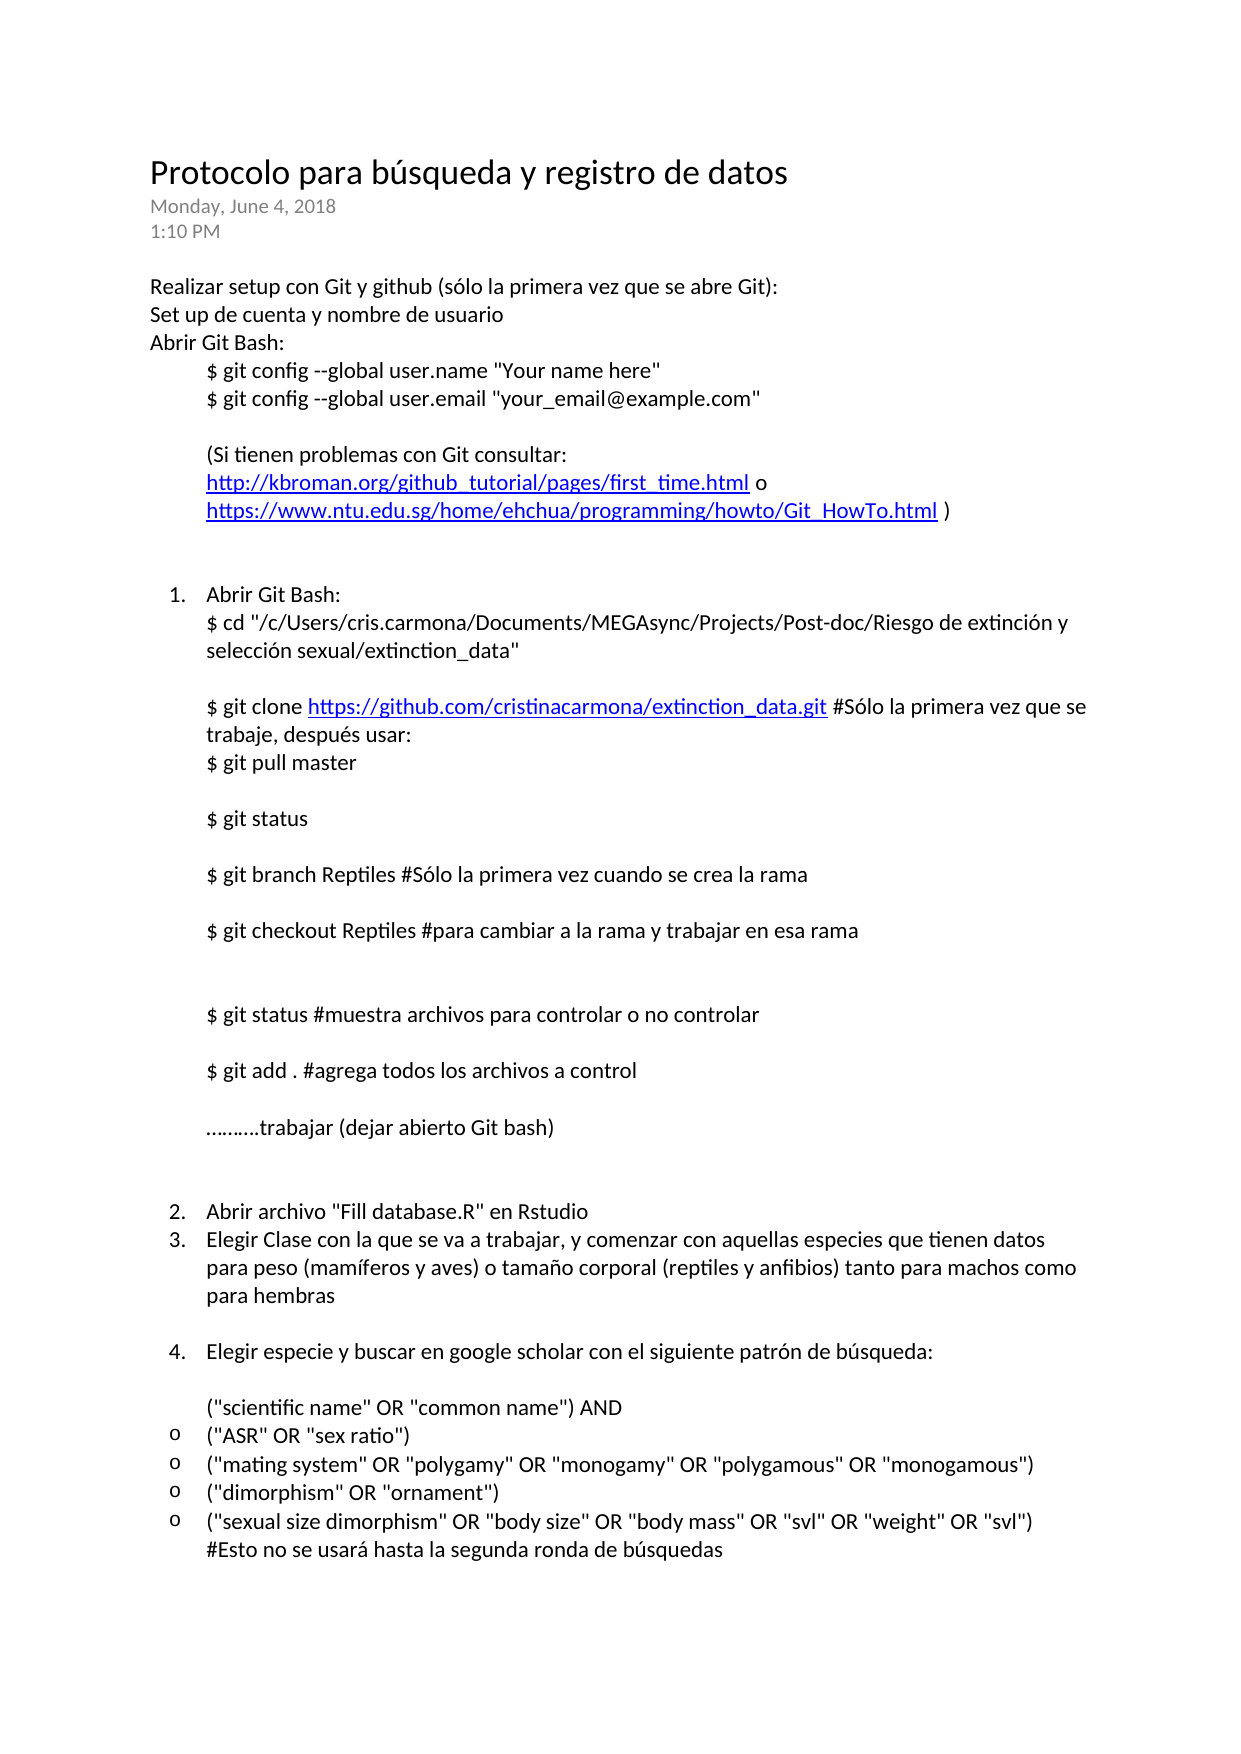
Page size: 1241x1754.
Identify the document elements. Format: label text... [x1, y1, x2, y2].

text Set up de cuenta y nombre de usuario [150, 300, 1090, 328]
list ("mating system" OR "polygamy" OR "monogamy" OR "polygamous" OR "monogamous") [169, 1449, 1090, 1478]
text $ git status [206, 804, 1090, 832]
text Monday, June 4, 2018 [150, 193, 1090, 219]
text https://www.ntu.edu.sg/home/ehchua/programming/howto/Git_HowTo.html ) [206, 496, 1090, 524]
list Abrir archivo "Fill database.R" en Rstudio [169, 1197, 1090, 1225]
text $ git clone https://github.com/cristinacarmona/extinction_data.git #Sólo la primera vez que se trabaje, después usar: [206, 692, 1090, 748]
list ("ASR" OR "sex ratio") [169, 1421, 1090, 1449]
text $ git config --global user.email "your_email@example.com" [206, 384, 1090, 412]
text Abrir Git Bash: [150, 328, 1090, 356]
text $ git config --global user.name "Your name here" [206, 356, 1090, 384]
text $ cd "/c/Users/cris.carmona/Documents/MEGAsync/Projects/Post-doc/Riesgo de extinción y selección sexual/extinction_data" [206, 608, 1090, 664]
text $ git checkout Reptiles #para cambiar a la rama y trabajar en esa rama [206, 917, 1090, 944]
text ("scientific name" OR "common name") AND [206, 1393, 1090, 1421]
list Elegir Clase con la que se va a trabajar, y comenzar con aquellas especies que tienen datos para peso (mamíferos y aves) o tamaño corporal (reptiles y anfibios) tanto para machos como para hembras [169, 1225, 1090, 1309]
list ("dimorphism" OR "ornament") [169, 1478, 1090, 1507]
text Protocolo para búsqueda y registro de datos [150, 150, 1090, 193]
text ……….trabajar (dejar abierto Git bash) [206, 1113, 1090, 1141]
text (Si tienen problemas con Git consultar: http://kbroman.org/github_tutorial/pages/first_time.html o [206, 440, 1090, 496]
text $ git add . #agrega todos los archivos a control [206, 1057, 1090, 1085]
text $ git branch Reptiles #Sólo la primera vez cuando se crea la rama [206, 861, 1090, 888]
list Elegir especie y buscar en google scholar con el siguiente patrón de búsqueda: [169, 1337, 1090, 1365]
text $ git pull master [206, 748, 1090, 776]
text $ git status #muestra archivos para controlar o no controlar [206, 1001, 1090, 1029]
text 1:10 PM [150, 219, 1090, 244]
text Realizar setup con Git y github (sólo la primera vez que se abre Git): [150, 272, 1090, 300]
list ("sexual size dimorphism" OR "body size" OR "body mass" OR "svl" OR "weight" OR "svl") #Esto no se usará hasta la segunda ronda de búsquedas [169, 1507, 1090, 1563]
list Abrir Git Bash: [169, 580, 1090, 608]
